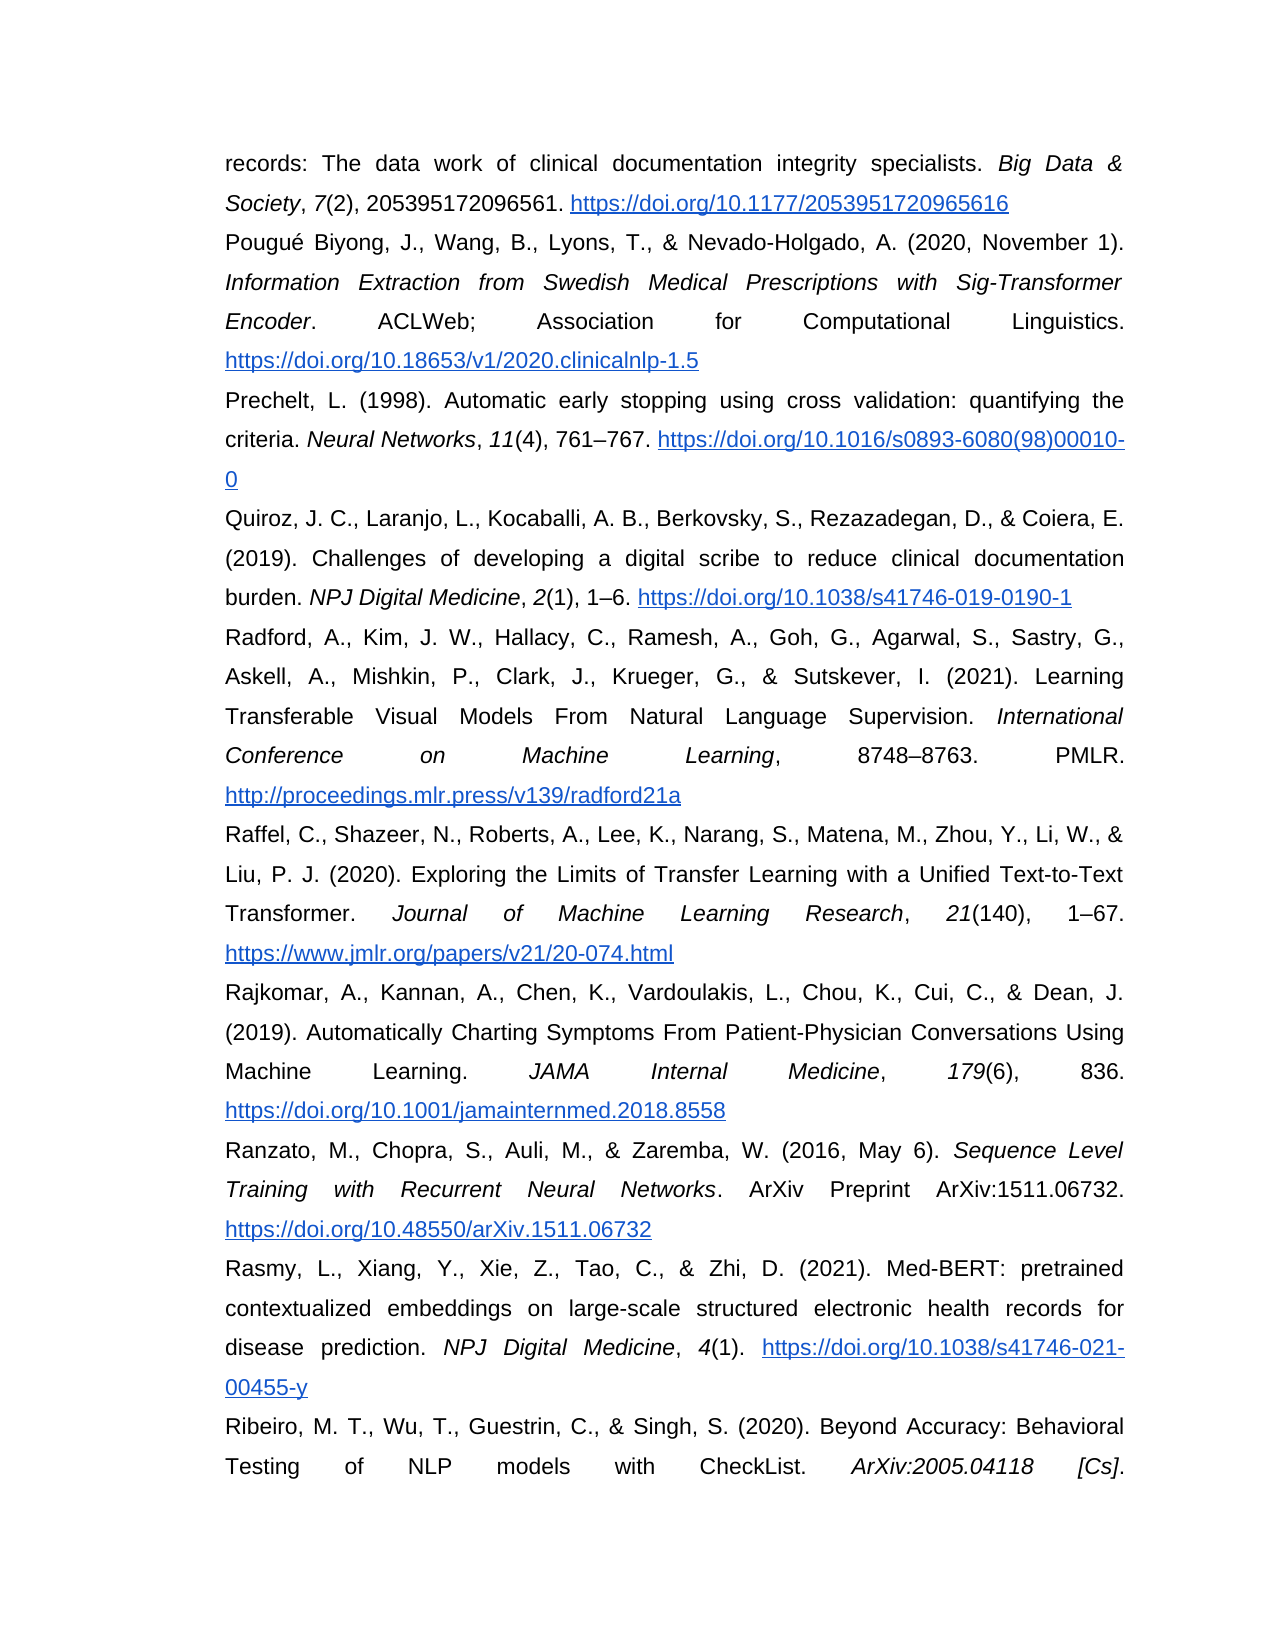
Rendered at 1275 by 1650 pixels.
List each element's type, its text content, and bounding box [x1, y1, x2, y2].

text Rajkomar, A., Kannan, A., Chen, K., Vardoulakis, L., Chou, K., Cui, C., & Dean, J. (2019). Automatically Charting Symptoms From Patient-Physician Conversations Using Machine Learning. JAMA Internal Medicine, 179(6), 836. https://doi.org/10.1001/jamainternmed.2018.8558 [225, 979, 1125, 1124]
text Quiroz, J. C., Laranjo, L., Kocaballi, A. B., Berkovsky, S., Rezazadegan, D., & Coiera, E. (2019). Challenges of developing a digital scribe to reduce clinical documentation burden. NPJ Digital Medicine, 2(1), 1–6. https://doi.org/10.1038/s41746-019-0190-1 [225, 505, 1125, 611]
text Raffel, C., Shazeer, N., Roberts, A., Lee, K., Narang, S., Matena, M., Zhou, Y., Li, W., & Liu, P. J. (2020). Exploring the Limits of Transfer Learning with a Unified Text-to-Text Transformer. Journal of Machine Learning Research, 21(140), 1–67. https://www.jmlr.org/papers/v21/20-074.html [225, 821, 1125, 966]
text Ranzato, M., Chopra, S., Auli, M., & Zaremba, W. (2016, May 6). Sequence Level Training with Recurrent Neural Networks. ArXiv Preprint ArXiv:1511.06732. https://doi.org/10.48550/arXiv.1511.06732 [225, 1137, 1125, 1242]
text Rasmy, L., Xiang, Y., Xie, Z., Tao, C., & Zhi, D. (2021). Med-BERT: pretrained contextualized embeddings on large-scale structured electronic health records for disease prediction. NPJ Digital Medicine, 4(1). https://doi.org/10.1038/s41746-021-00455-y [225, 1255, 1125, 1400]
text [225, 1413, 1125, 1479]
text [225, 150, 1125, 216]
text Prechelt, L. (1998). Automatic early stopping using cross validation: quantifying the criteria. Neural Networks, 11(4), 761–767. https://doi.org/10.1016/s0893-6080(98)00010-0 [225, 387, 1125, 492]
text Radford, A., Kim, J. W., Hallacy, C., Ramesh, A., Goh, G., Agarwal, S., Sastry, G., Askell, A., Mishkin, P., Clark, J., Krueger, G., & Sutskever, I. (2021). Learning Transferable Visual Models From Natural Language Supervision. International Conference on Machine Learning, 8748–8763. PMLR. http://proceedings.mlr.press/v139/radford21a [225, 624, 1125, 808]
text Pougué Biyong, J., Wang, B., Lyons, T., & Nevado-Holgado, A. (2020, November 1). Information Extraction from Swedish Medical Prescriptions with Sig-Transformer Encoder. ACLWeb; Association for Computational Linguistics. https://doi.org/10.18653/v1/2020.clinicalnlp-1.5 [225, 229, 1125, 374]
